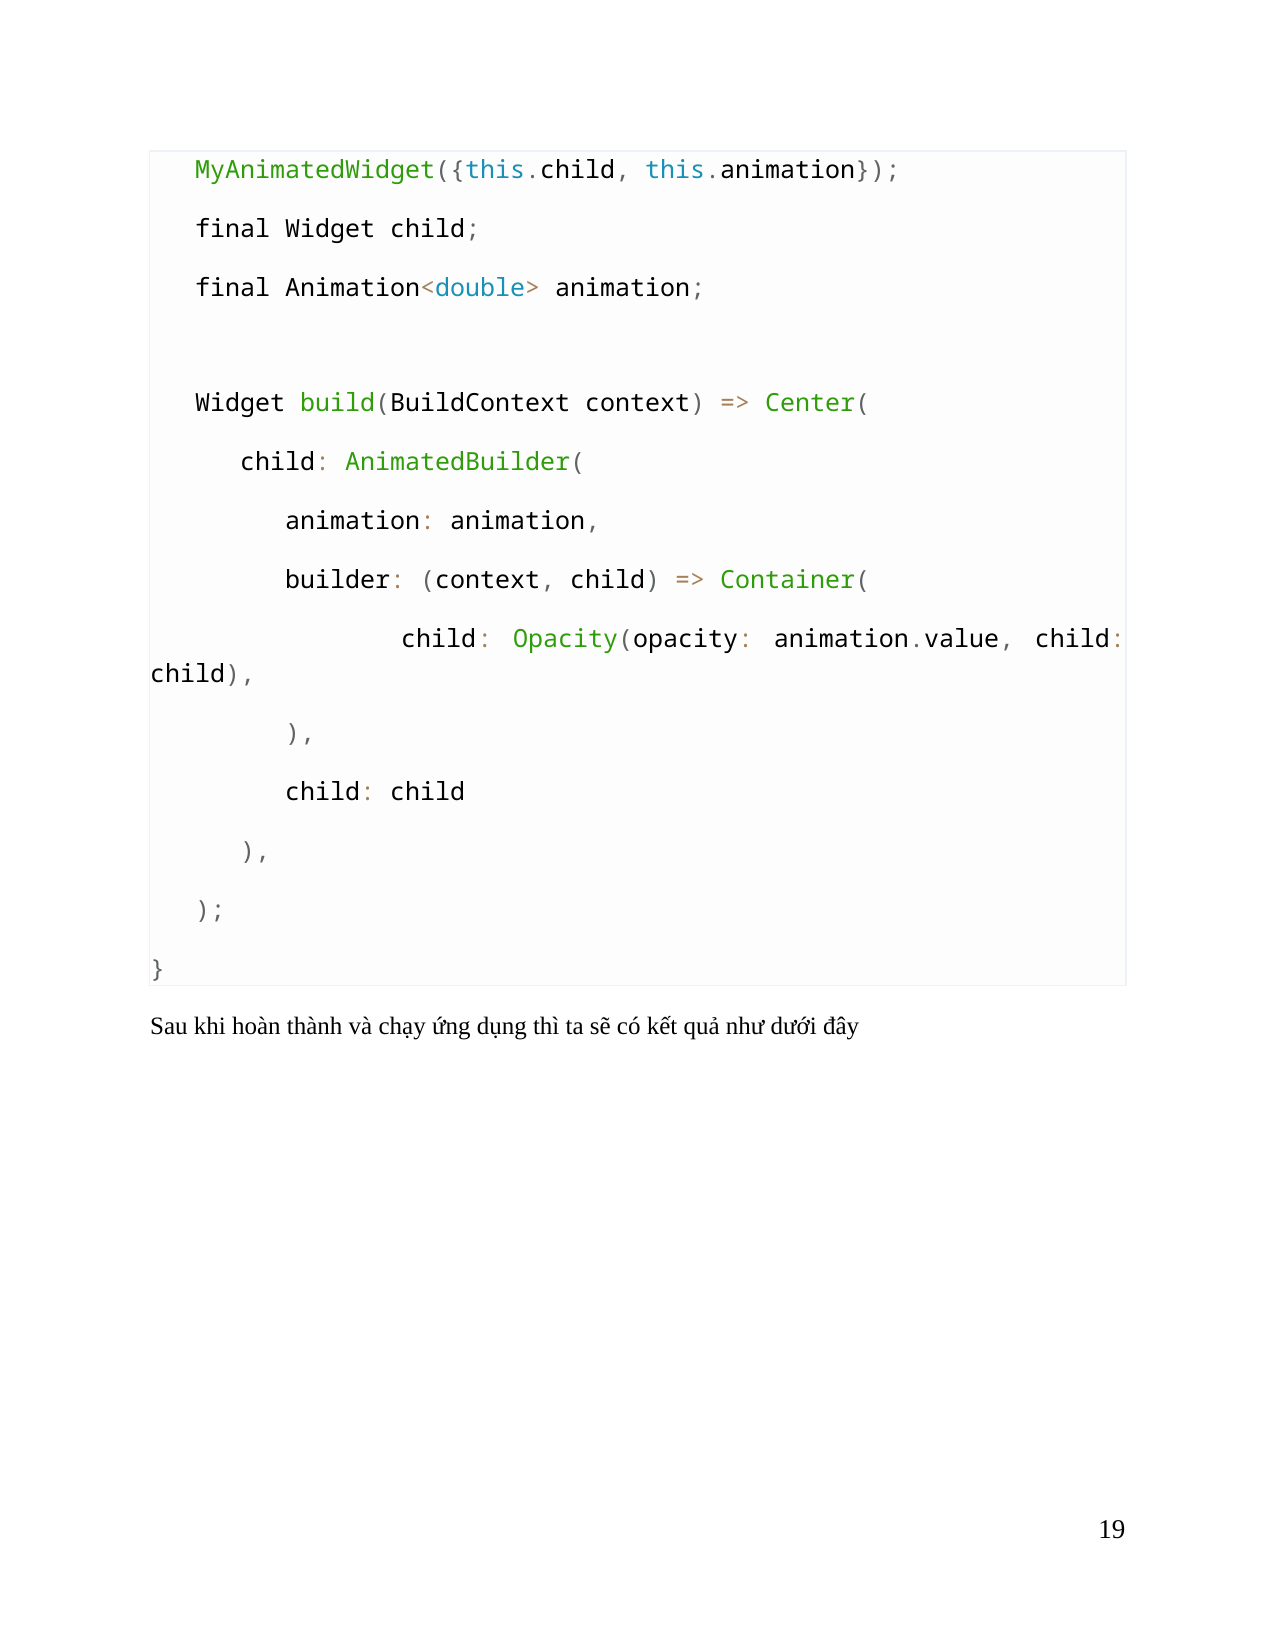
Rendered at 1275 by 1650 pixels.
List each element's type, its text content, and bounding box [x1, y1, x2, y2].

text MyAnimatedWidget({this.child, this.animation}); [150, 152, 1125, 186]
text final Animation<double> animation; [150, 268, 1125, 304]
text ), [150, 713, 1125, 748]
text } [150, 949, 1125, 985]
text Widget build(BuildContext context) => Center( [150, 383, 1125, 419]
text child: Opacity(opacity: animation.value, child: child), [150, 619, 1125, 689]
text child: child [150, 772, 1125, 807]
text ), [150, 831, 1125, 866]
text builder: (context, child) => Container( [150, 561, 1125, 596]
text animation: animation, [150, 501, 1125, 537]
text final Widget child; [150, 209, 1125, 245]
text Sau khi hoàn thành và chạy ứng dụng thì ta sẽ có kết quả như dưới đây [150, 1011, 1125, 1040]
text ); [150, 890, 1125, 926]
text child: AnimatedBuilder( [150, 442, 1125, 478]
